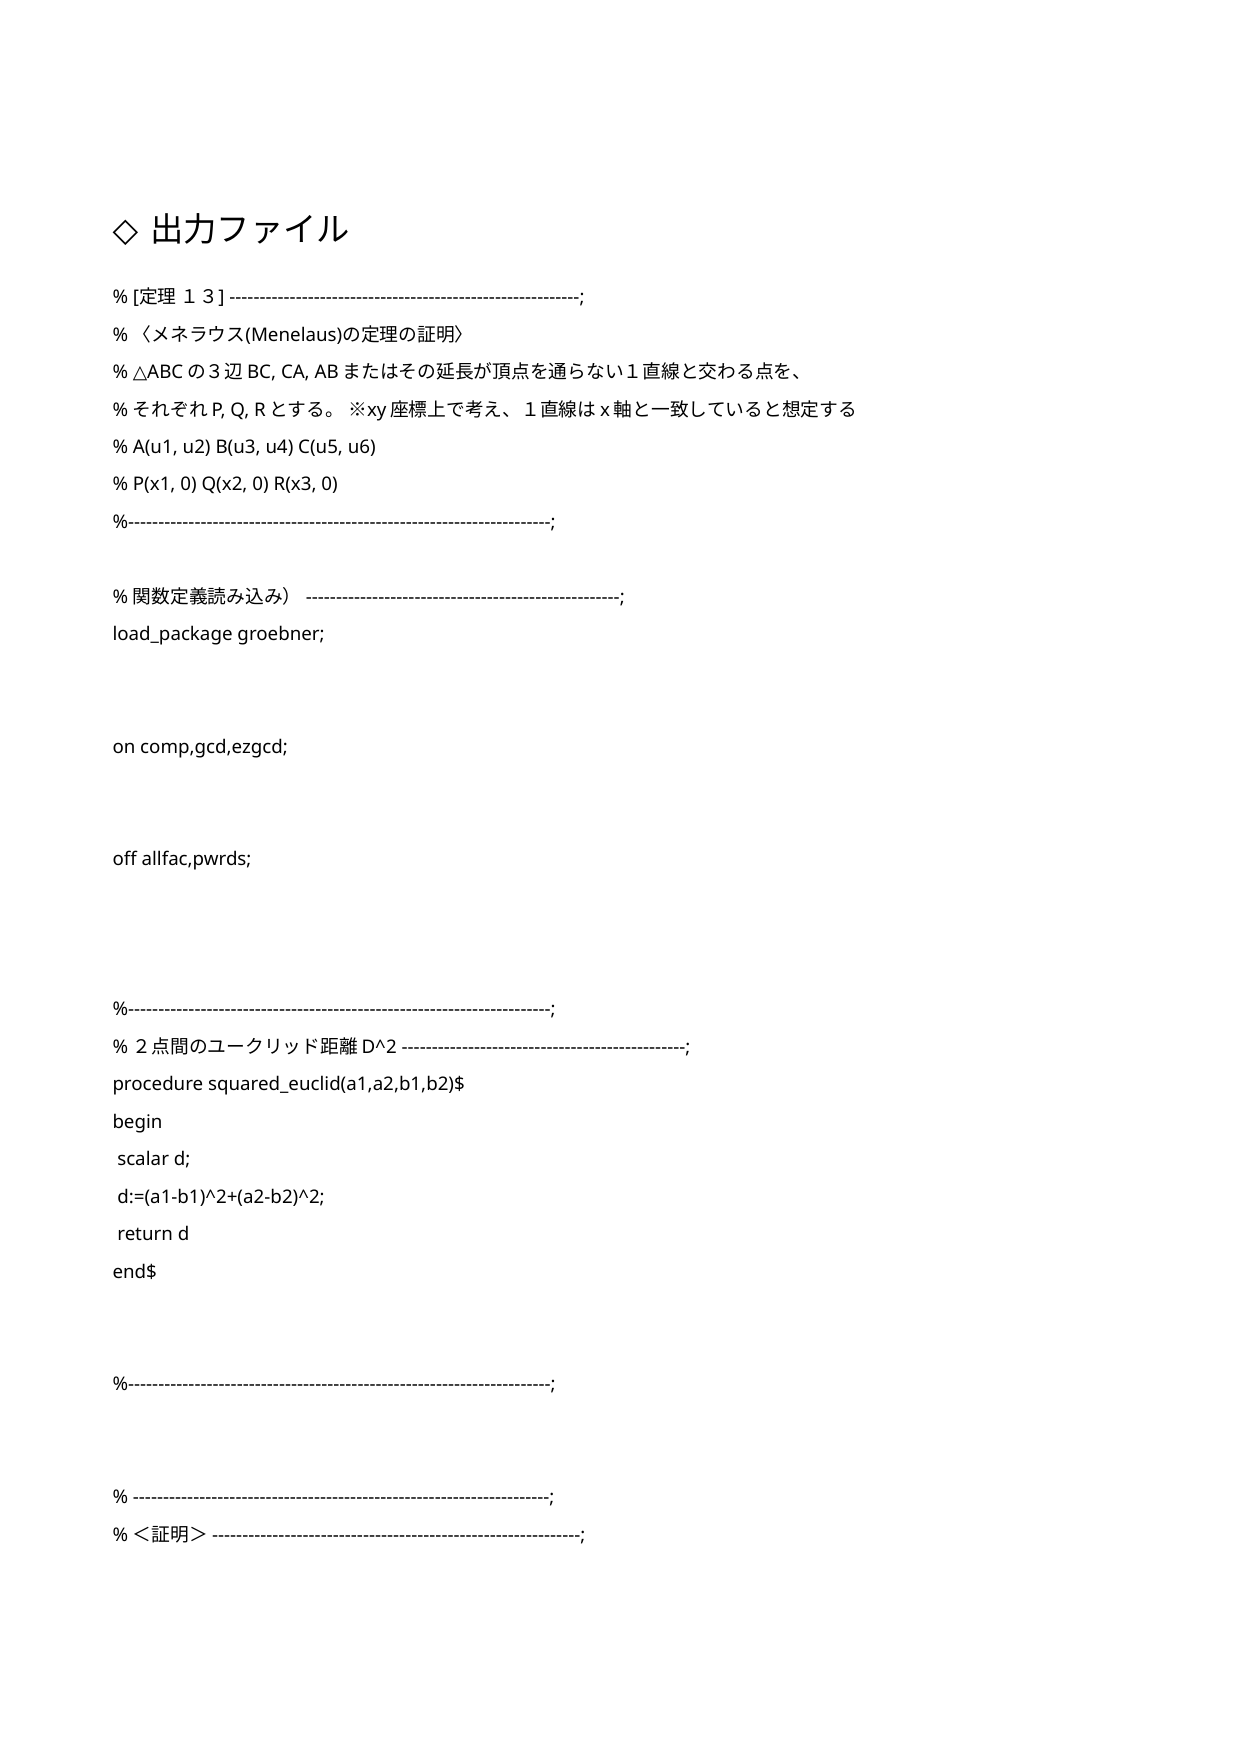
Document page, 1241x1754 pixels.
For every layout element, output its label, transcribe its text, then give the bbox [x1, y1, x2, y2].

text % ２点間のユークリッド距離D^2 -----------------------------------------------; [112, 1027, 1128, 1064]
text d:=(a1-b1)^2+(a2-b2)^2; [112, 1177, 1128, 1214]
text %----------------------------------------------------------------------; [112, 989, 1128, 1027]
text load_package groebner; [112, 614, 1128, 652]
text % A(u1, u2) B(u3, u4) C(u5, u6) [112, 427, 1128, 464]
text % 関数定義読み込み） ----------------------------------------------------; [112, 577, 1128, 614]
text return d [112, 1214, 1128, 1252]
text %----------------------------------------------------------------------; [112, 502, 1128, 539]
text % それぞれP, Q, Rとする。 ※xy座標上で考え、１直線はx軸と一致していると想定する [112, 389, 1128, 427]
text % ---------------------------------------------------------------------; [112, 1477, 1128, 1514]
text % △ABCの３辺BC, CA, ABまたはその延長が頂点を通らない１直線と交わる点を、 [112, 352, 1128, 389]
text off allfac,pwrds; [112, 839, 1128, 877]
title 出力ファイル [112, 189, 1128, 264]
text % [定理 １３] ----------------------------------------------------------; [112, 277, 1128, 314]
text end$ [112, 1252, 1128, 1289]
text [112, 1364, 1128, 1402]
text procedure squared_euclid(a1,a2,b1,b2)$ [112, 1064, 1128, 1102]
text % P(x1, 0) Q(x2, 0) R(x3, 0) [112, 464, 1128, 502]
text % 〈メネラウス(Menelaus)の定理の証明〉 [112, 314, 1128, 352]
text begin [112, 1102, 1128, 1139]
text on comp,gcd,ezgcd; [112, 727, 1128, 764]
text % ＜証明＞ -------------------------------------------------------------; [112, 1514, 1128, 1552]
text scalar d; [112, 1139, 1128, 1177]
